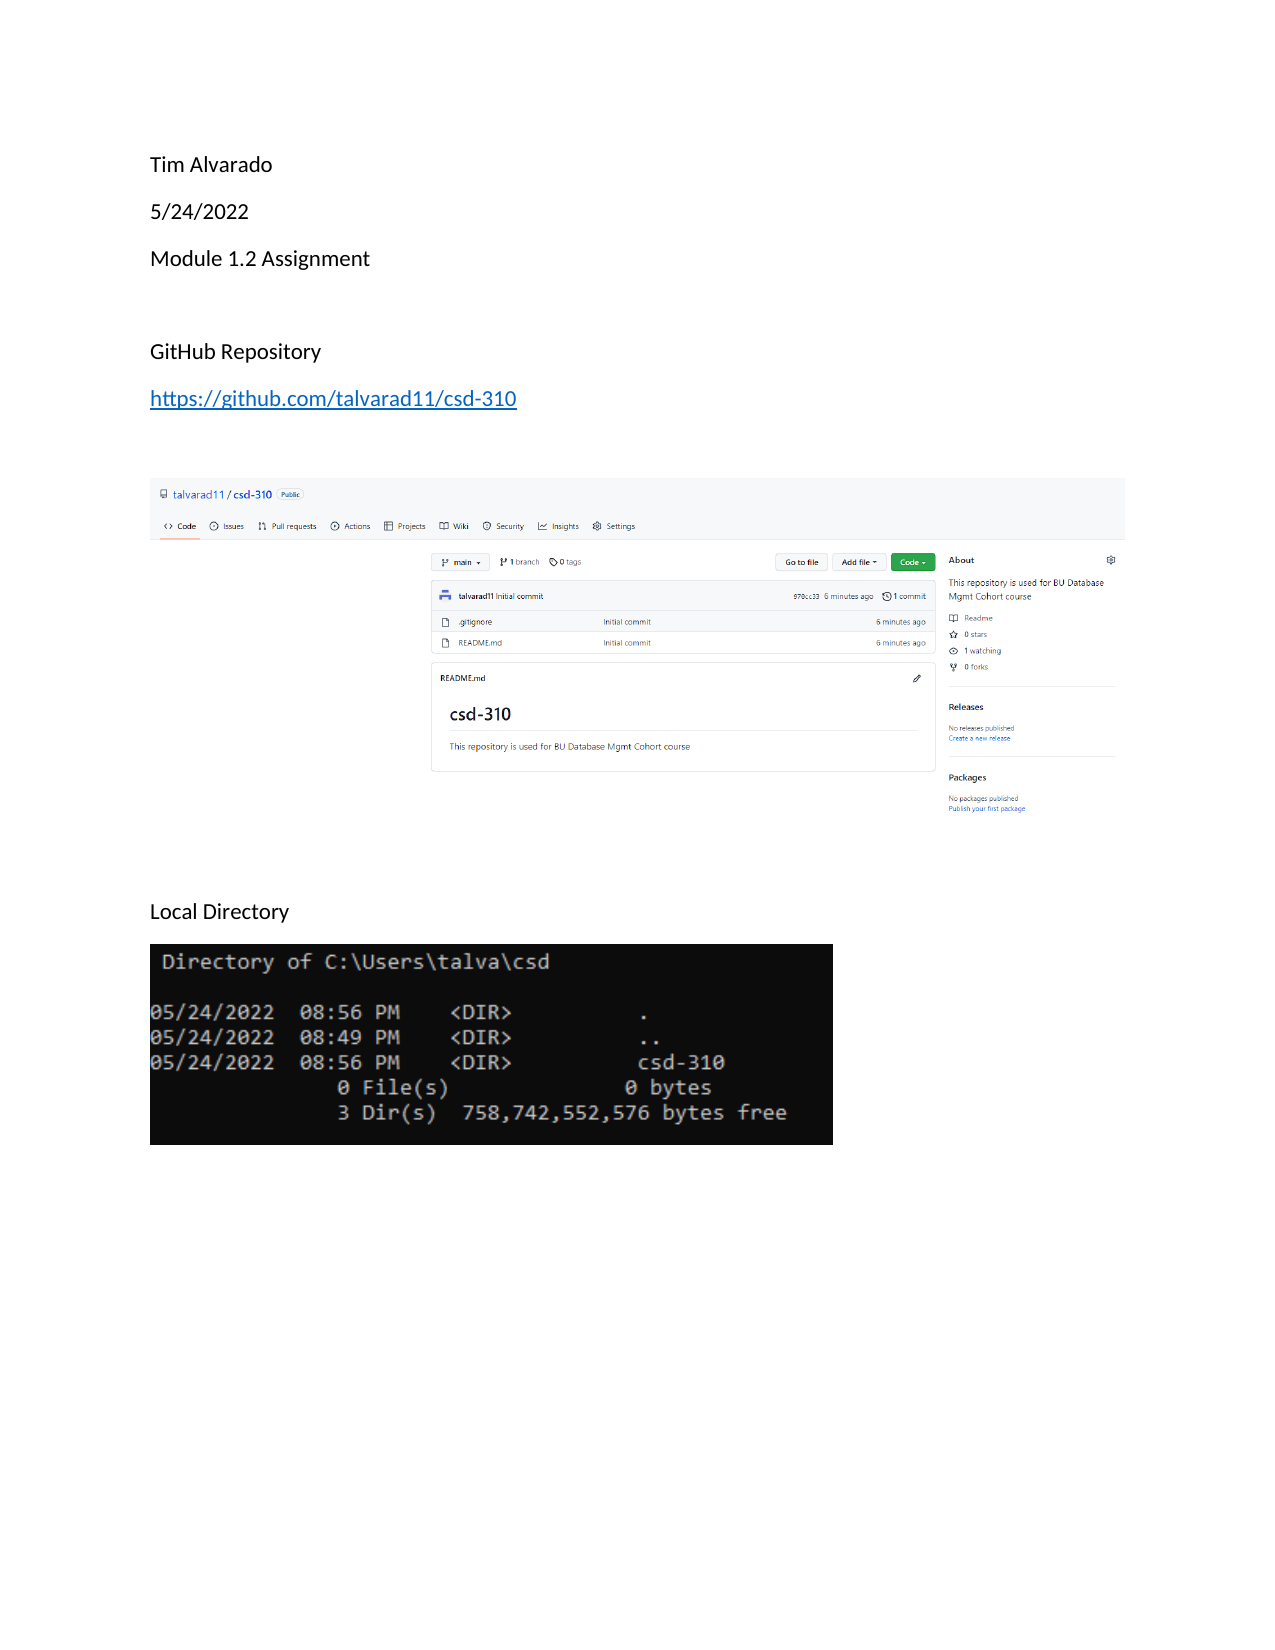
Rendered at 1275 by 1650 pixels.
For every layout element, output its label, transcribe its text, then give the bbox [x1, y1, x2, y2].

text Tim Alvarado [150, 150, 1125, 178]
text 5/24/2022 [150, 197, 1125, 225]
text https://github.com/talvarad11/csd-310 [150, 384, 1125, 412]
text Module 1.2 Assignment [150, 244, 1125, 272]
text GitHub Repository [150, 337, 1125, 366]
picture [150, 478, 1125, 832]
picture [150, 944, 833, 1145]
text Local Directory [150, 897, 1125, 926]
